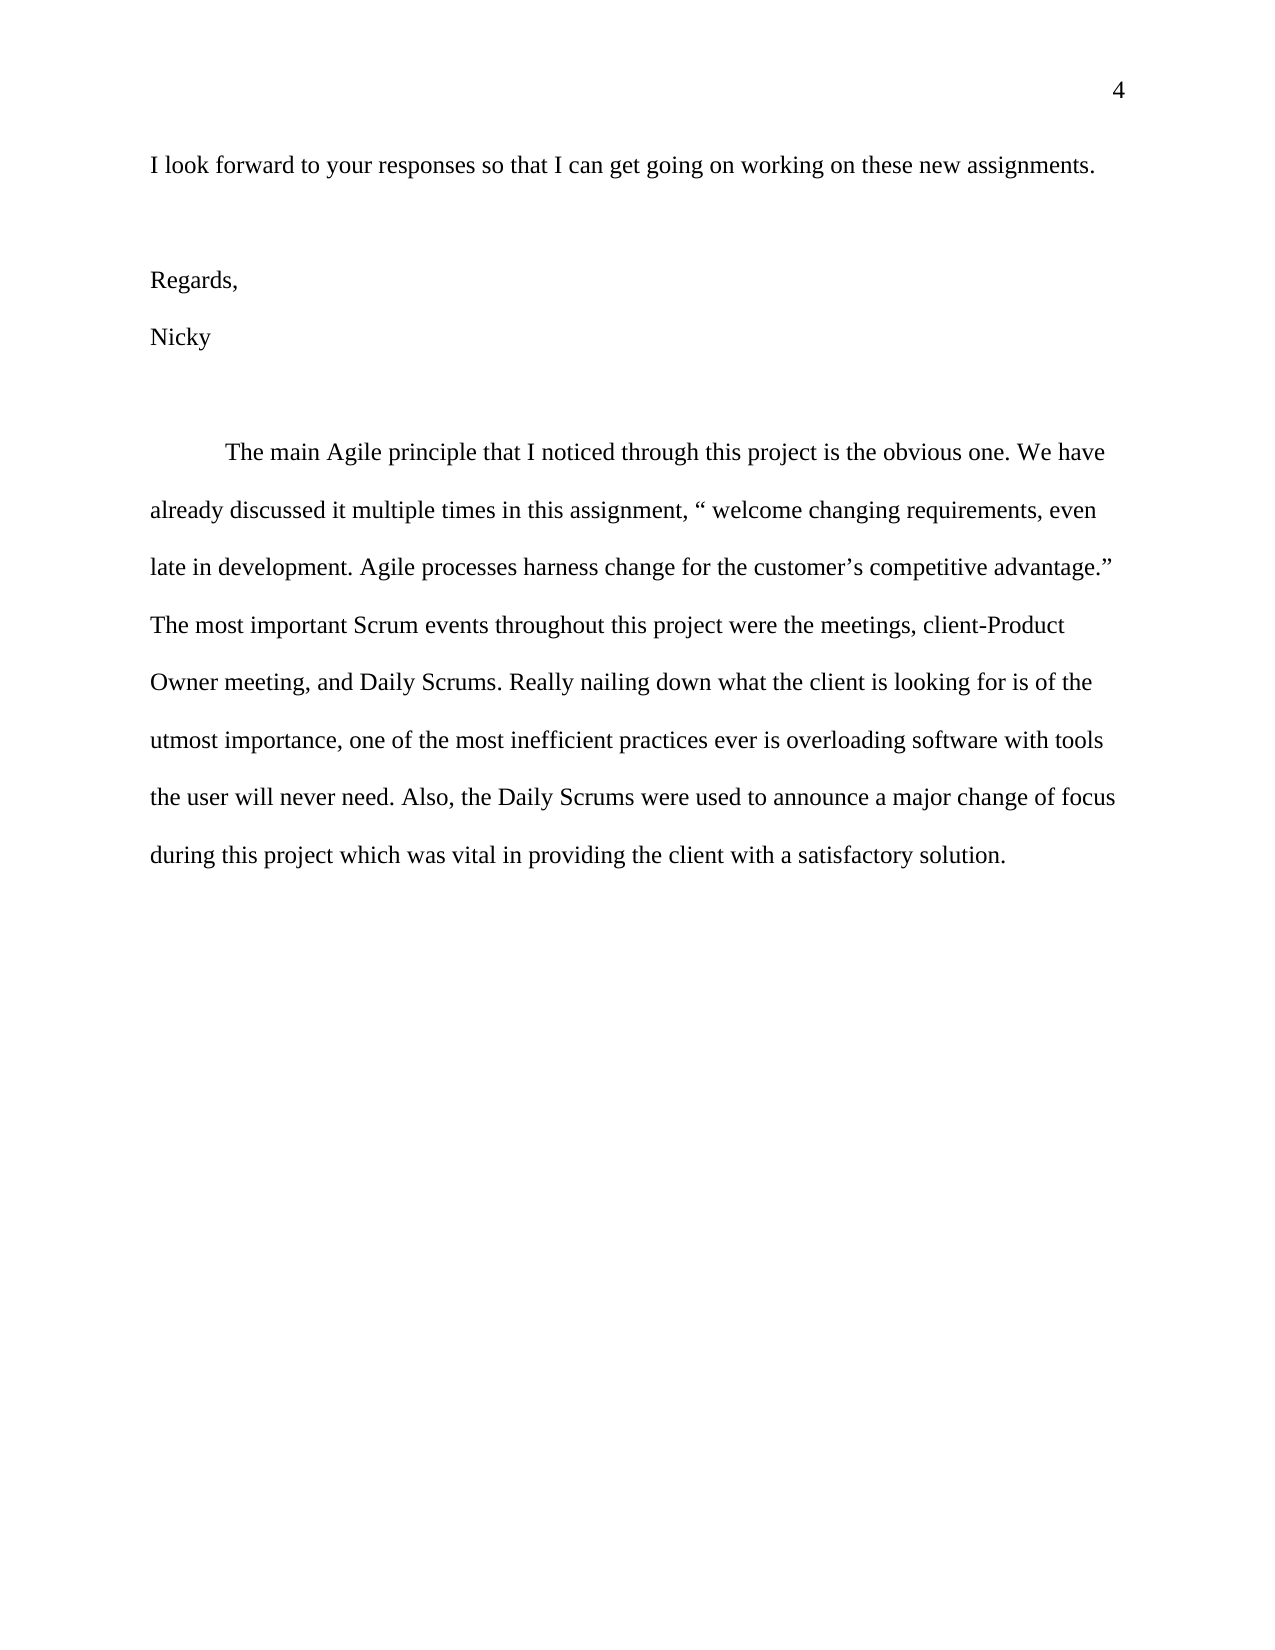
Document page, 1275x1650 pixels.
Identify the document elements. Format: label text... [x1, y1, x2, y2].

text The main Agile principle that I noticed through this project is the obvious one. We have already discussed it multiple times in this assignment, “ welcome changing requirements, even late in development. Agile processes harness change for the customer’s competitive advantage.” The most important Scrum events throughout this project were the meetings, client-Product Owner meeting, and Daily Scrums. Really nailing down what the client is looking for is of the utmost importance, one of the most inefficient practices ever is overloading software with tools the user will never need. Also, the Daily Scrums were used to announce a major change of focus during this project which was vital in providing the client with a satisfactory solution. [150, 437, 1125, 869]
text Nicky [150, 322, 1125, 351]
text I look forward to your responses so that I can get going on working on these new assignments. [150, 150, 1125, 179]
text Regards, [150, 265, 1125, 294]
